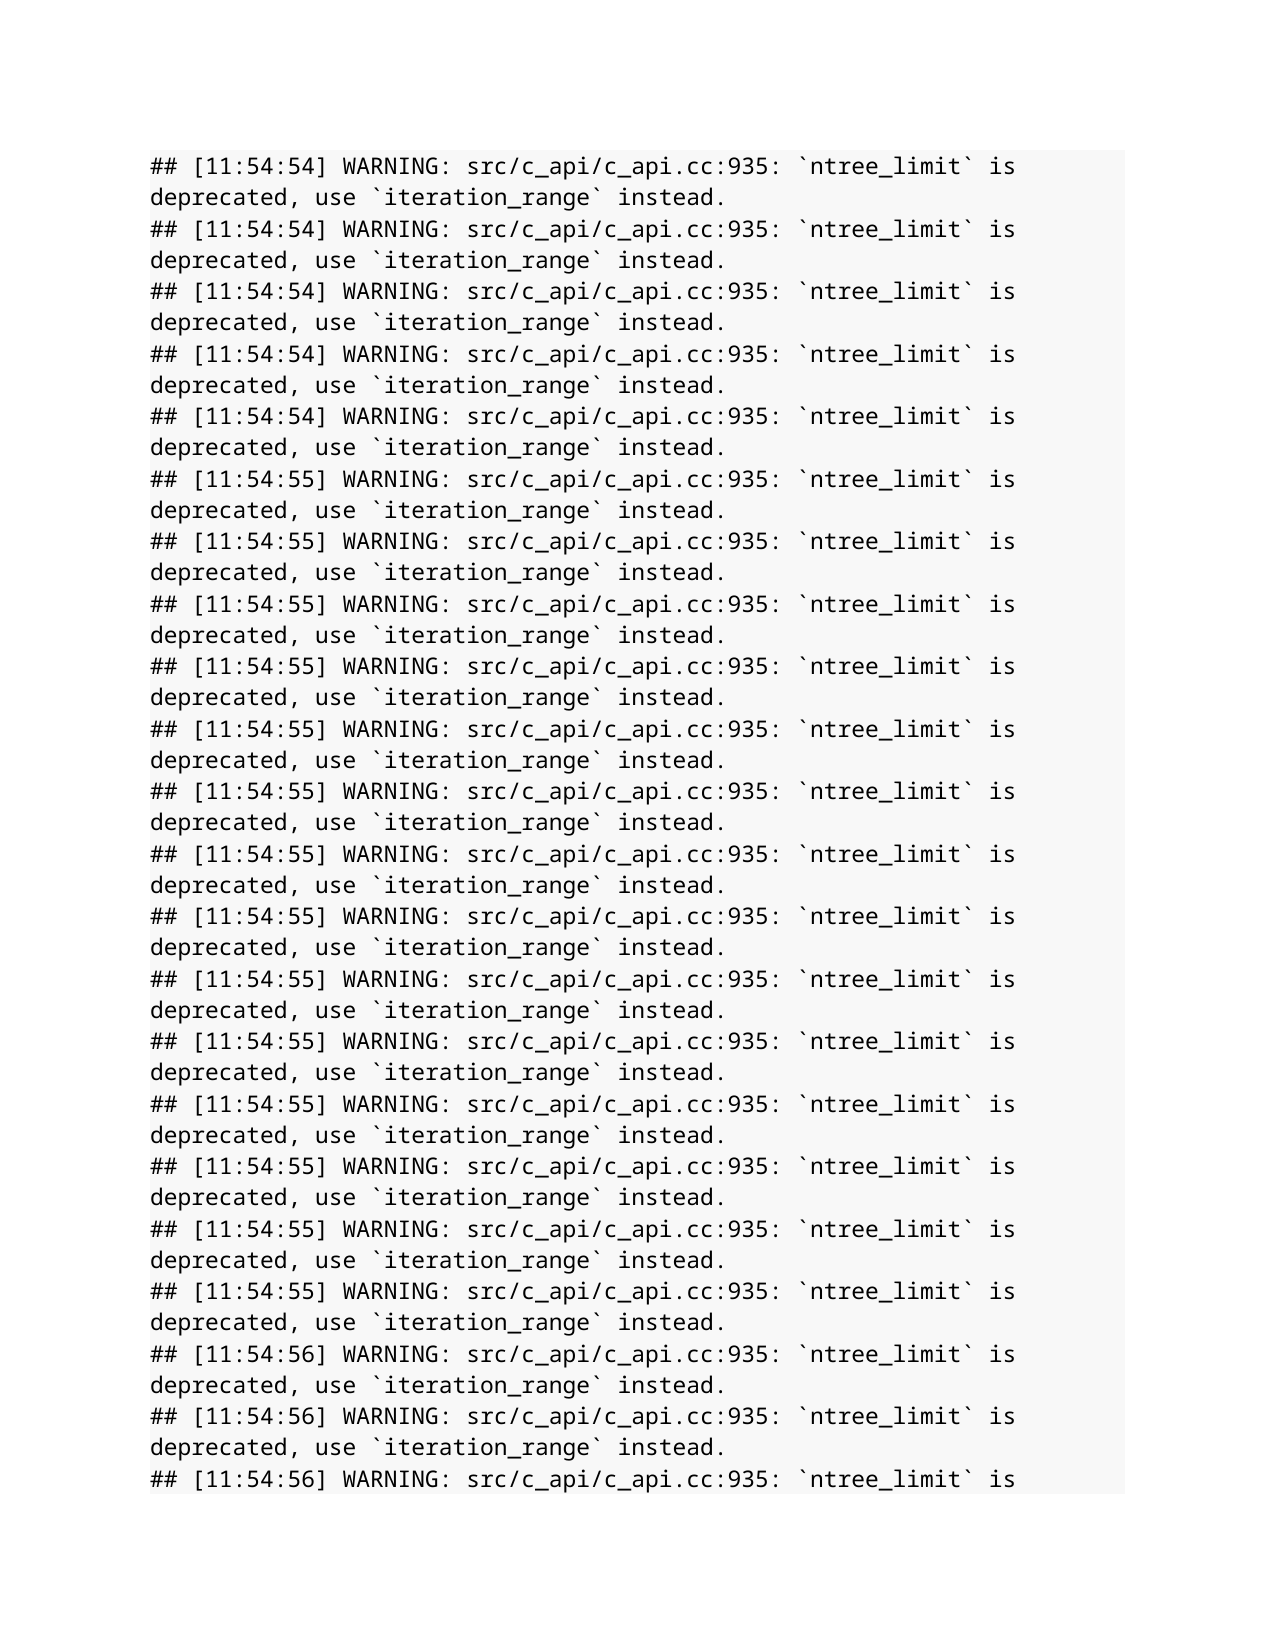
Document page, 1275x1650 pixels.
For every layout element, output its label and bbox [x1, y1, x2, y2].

text [150, 150, 1125, 1494]
